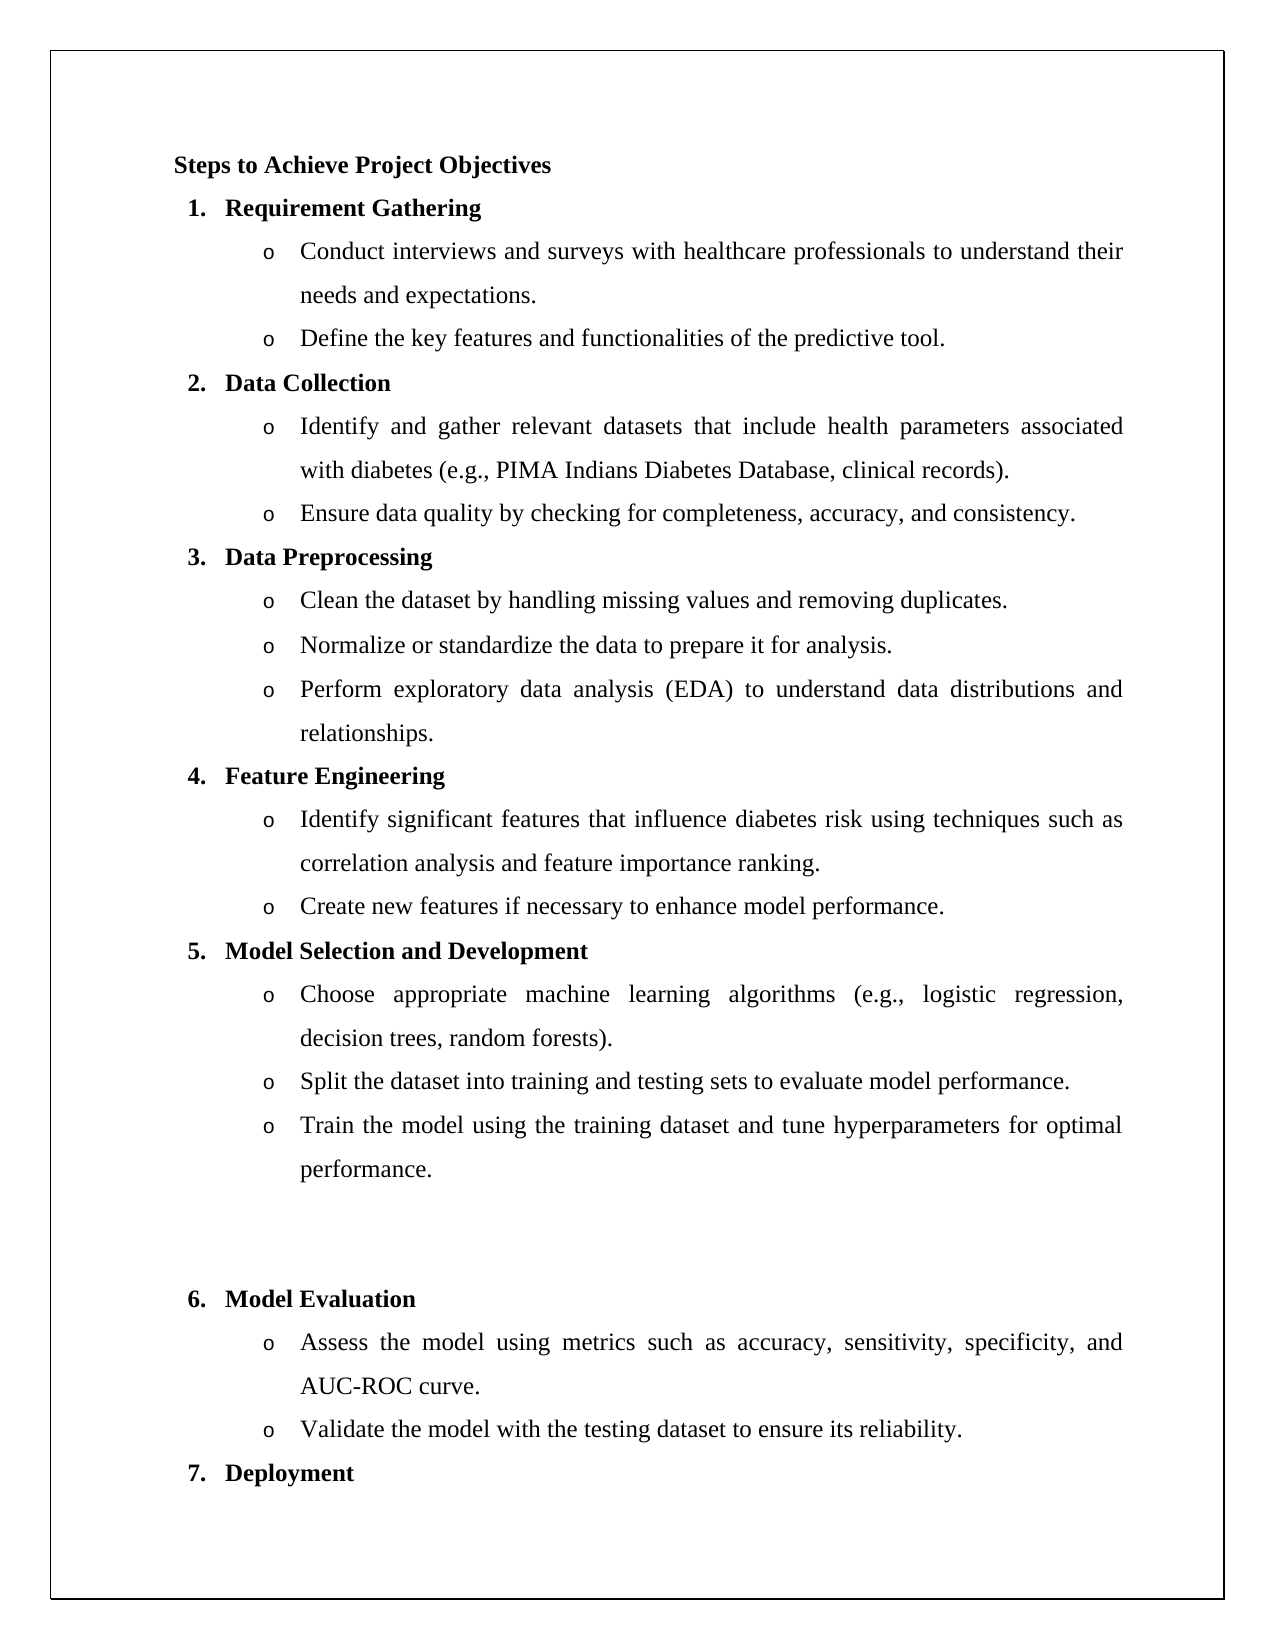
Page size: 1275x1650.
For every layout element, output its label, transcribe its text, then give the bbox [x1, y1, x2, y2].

title Split the dataset into training and testing sets to evaluate model performance. [262, 1066, 1124, 1096]
title Feature Engineering [187, 761, 1124, 790]
title Steps to Achieve Project Objectives [174, 150, 1124, 179]
title Data Preprocessing [187, 542, 1124, 571]
title Create new features if necessary to enhance model performance. [262, 891, 1124, 921]
title Choose appropriate machine learning algorithms (e.g., logistic regression, decision trees, random forests). [262, 979, 1124, 1052]
title Assess the model using metrics such as accuracy, sensitivity, specificity, and AUC-ROC curve. [262, 1327, 1124, 1399]
title Model Evaluation [187, 1284, 1124, 1312]
title Deployment [187, 1458, 1124, 1487]
title Normalize or standardize the data to prepare it for analysis. [262, 630, 1124, 659]
title Clean the dataset by handling missing values and removing duplicates. [262, 585, 1124, 615]
title Define the key features and functionalities of the predictive tool. [262, 323, 1124, 353]
title Requirement Gathering [187, 193, 1124, 222]
title Perform exploratory data analysis (EDA) to understand data distributions and relationships. [262, 674, 1124, 747]
title Model Selection and Development [187, 936, 1124, 964]
title Ensure data quality by checking for completeness, accuracy, and consistency. [262, 498, 1124, 527]
title Validate the model with the testing dataset to ensure its reliability. [262, 1414, 1124, 1443]
title Conduct interviews and surveys with healthcare professionals to understand their needs and expectations. [262, 236, 1124, 309]
title Identify significant features that influence diabetes risk using techniques such as correlation analysis and feature importance ranking. [262, 804, 1124, 877]
title Data Collection [187, 368, 1124, 396]
title Identify and gather relevant datasets that include health parameters associated with diabetes (e.g., PIMA Indians Diabetes Database, clinical records). [262, 411, 1124, 483]
title Train the model using the training dataset and tune hyperparameters for optimal performance. [262, 1110, 1124, 1183]
